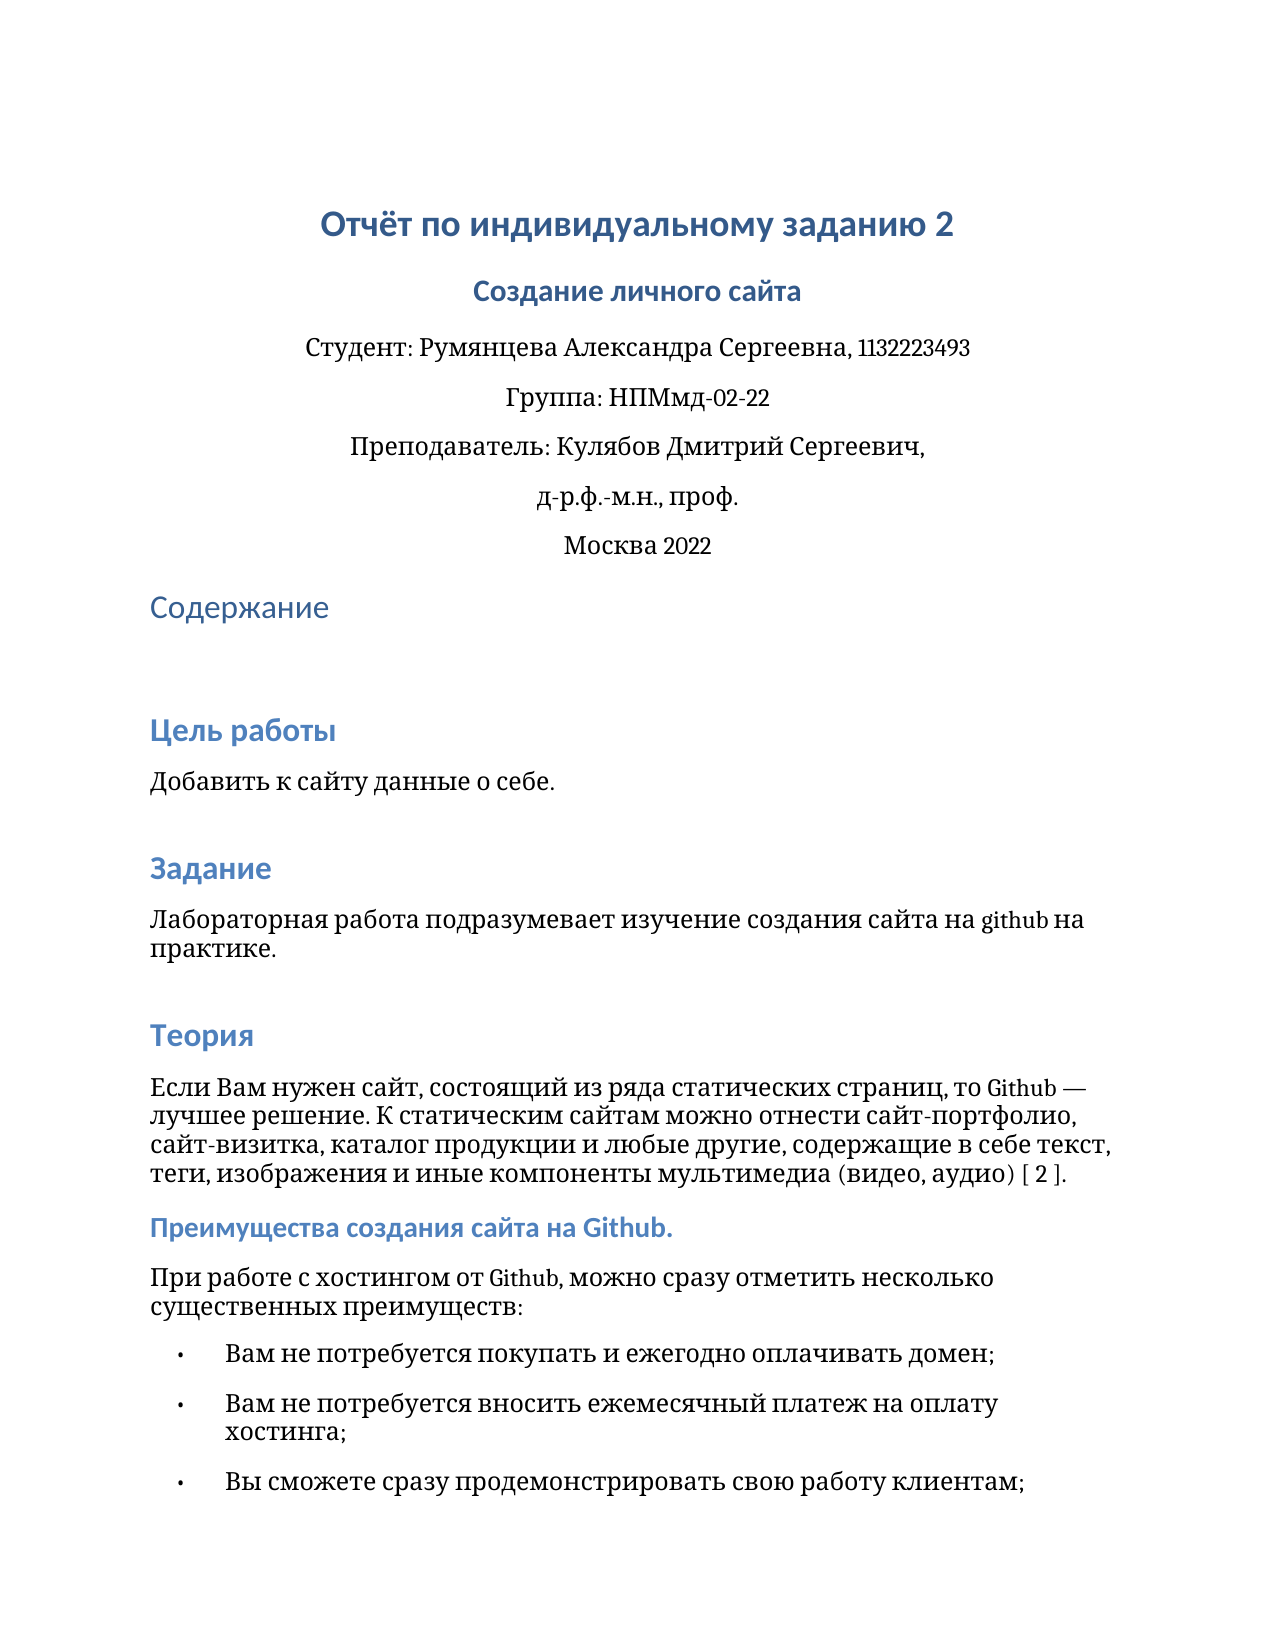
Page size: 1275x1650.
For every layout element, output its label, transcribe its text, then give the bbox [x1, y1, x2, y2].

title Отчёт по индивидуальному заданию 2 [150, 200, 1125, 246]
subtitle Цель работы [150, 709, 1125, 749]
text При работе с хостингом от Github, можно сразу отметить несколько существенных преимуществ: [150, 1264, 1125, 1321]
text Преподаватель: Кулябов Дмитрий Сергеевич, [150, 433, 1125, 462]
list Вам не потребуется покупать и ежегодно оплачивать домен; [175, 1340, 1125, 1369]
text Студент: Румянцева Александра Сергеевна, 1132223493 [150, 334, 1125, 363]
subtitle Задание [150, 847, 1125, 888]
text Москва 2022 [150, 532, 1125, 561]
text Если Вам нужен сайт, состоящий из ряда статических страниц, то Github — лучшее решение. К статическим сайтам можно отнести сайт-портфолио, сайт-визитка, каталог продукции и любые другие, содержащие в себе текст, теги, изображения и иные компоненты мультимедиа (видео, аудио) [ 2 ]. [150, 1073, 1125, 1188]
text Добавить к сайту данные о себе. [150, 768, 1125, 797]
subtitle Создание личного сайта [150, 271, 1125, 309]
list Вы сможете сразу продемонстрировать свою работу клиентам; [175, 1468, 1125, 1497]
text Группа: НПМмд-02-22 [150, 383, 1125, 412]
list Вам не потребуется вносить ежемесячный платеж на оплату хостинга; [175, 1389, 1125, 1447]
subtitle Преимущества создания сайта на Github. [150, 1209, 1125, 1245]
text Лабораторная работа подразумевает изучение создания сайта на github на практике. [150, 906, 1125, 964]
subtitle Теория [150, 1014, 1125, 1055]
text д-р.ф.-м.н., проф. [150, 483, 1125, 511]
